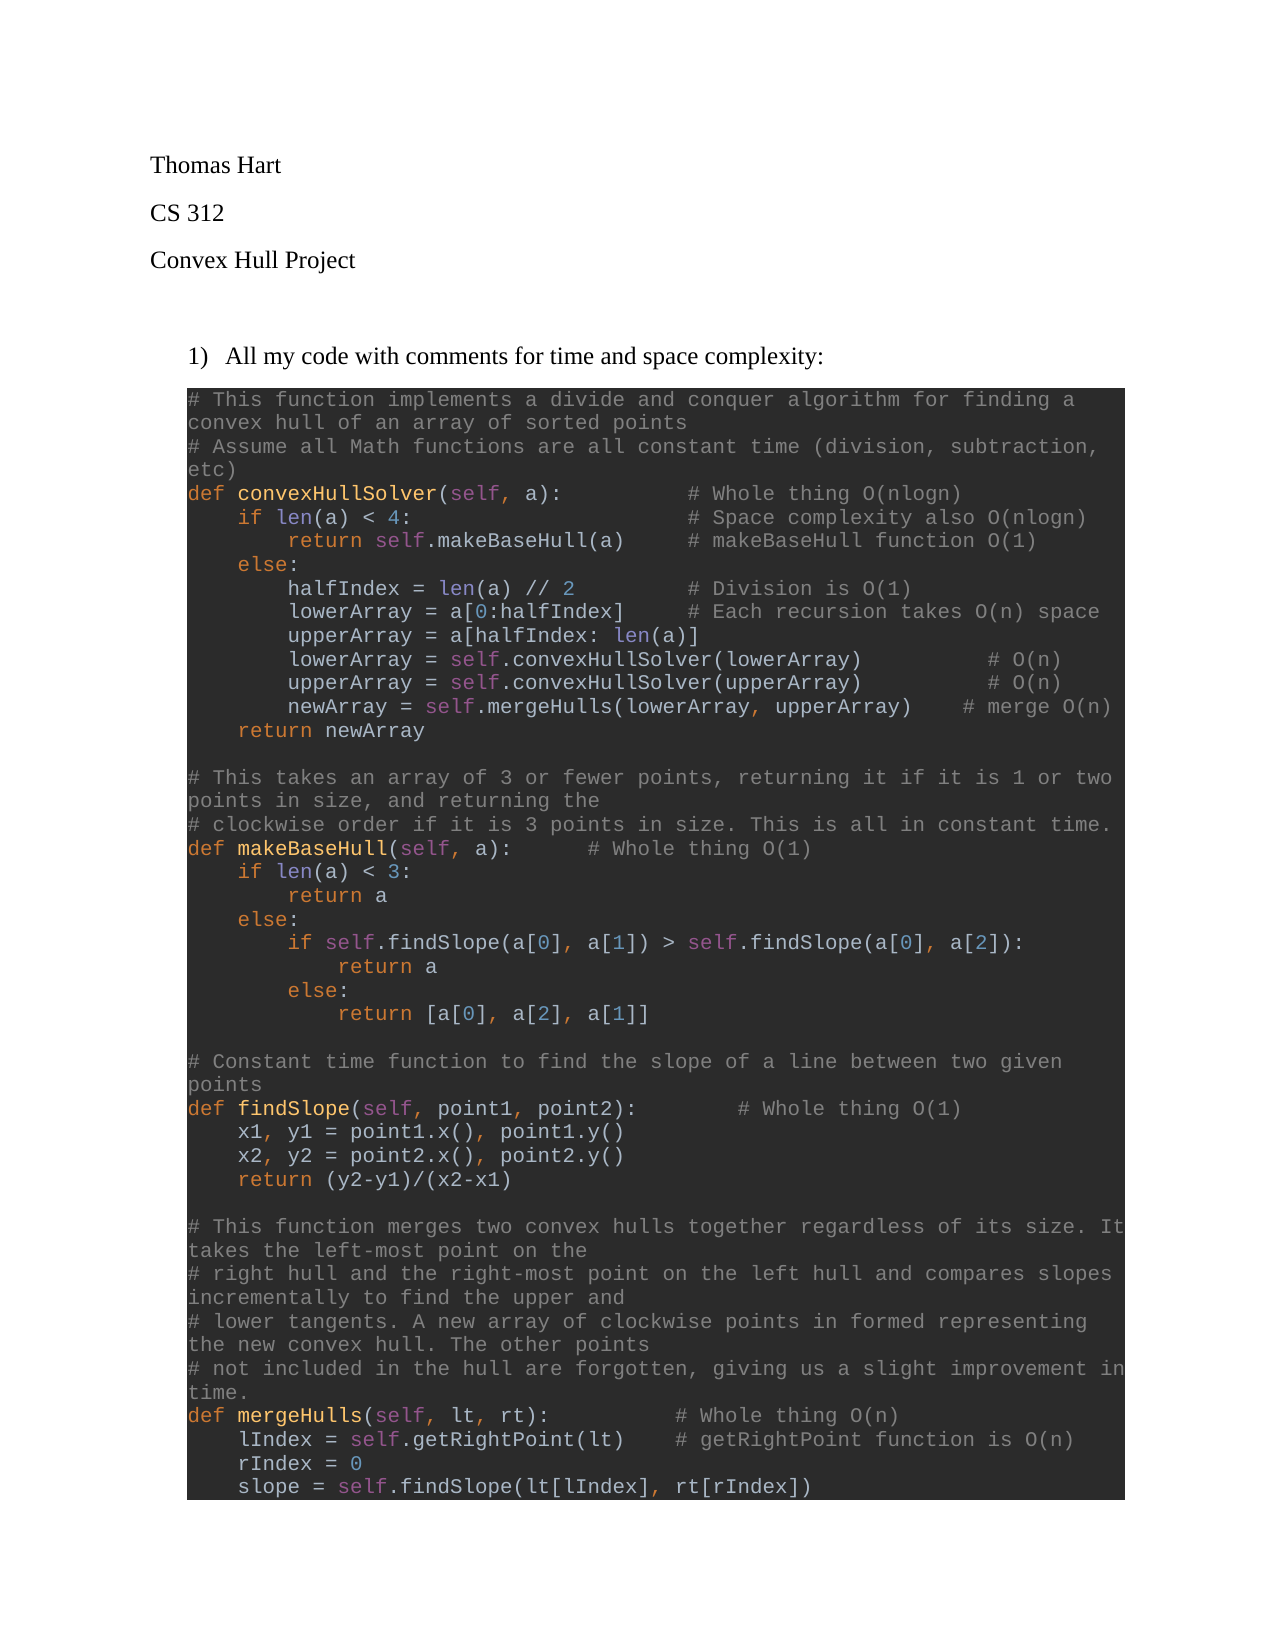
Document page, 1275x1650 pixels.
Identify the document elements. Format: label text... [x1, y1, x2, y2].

text Thomas Hart [150, 150, 1125, 179]
text CS 312 [150, 198, 1125, 226]
text Convex Hull Project [150, 245, 1125, 274]
list All my code with comments for time and space complexity: [187, 341, 1125, 369]
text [187, 388, 1125, 1500]
